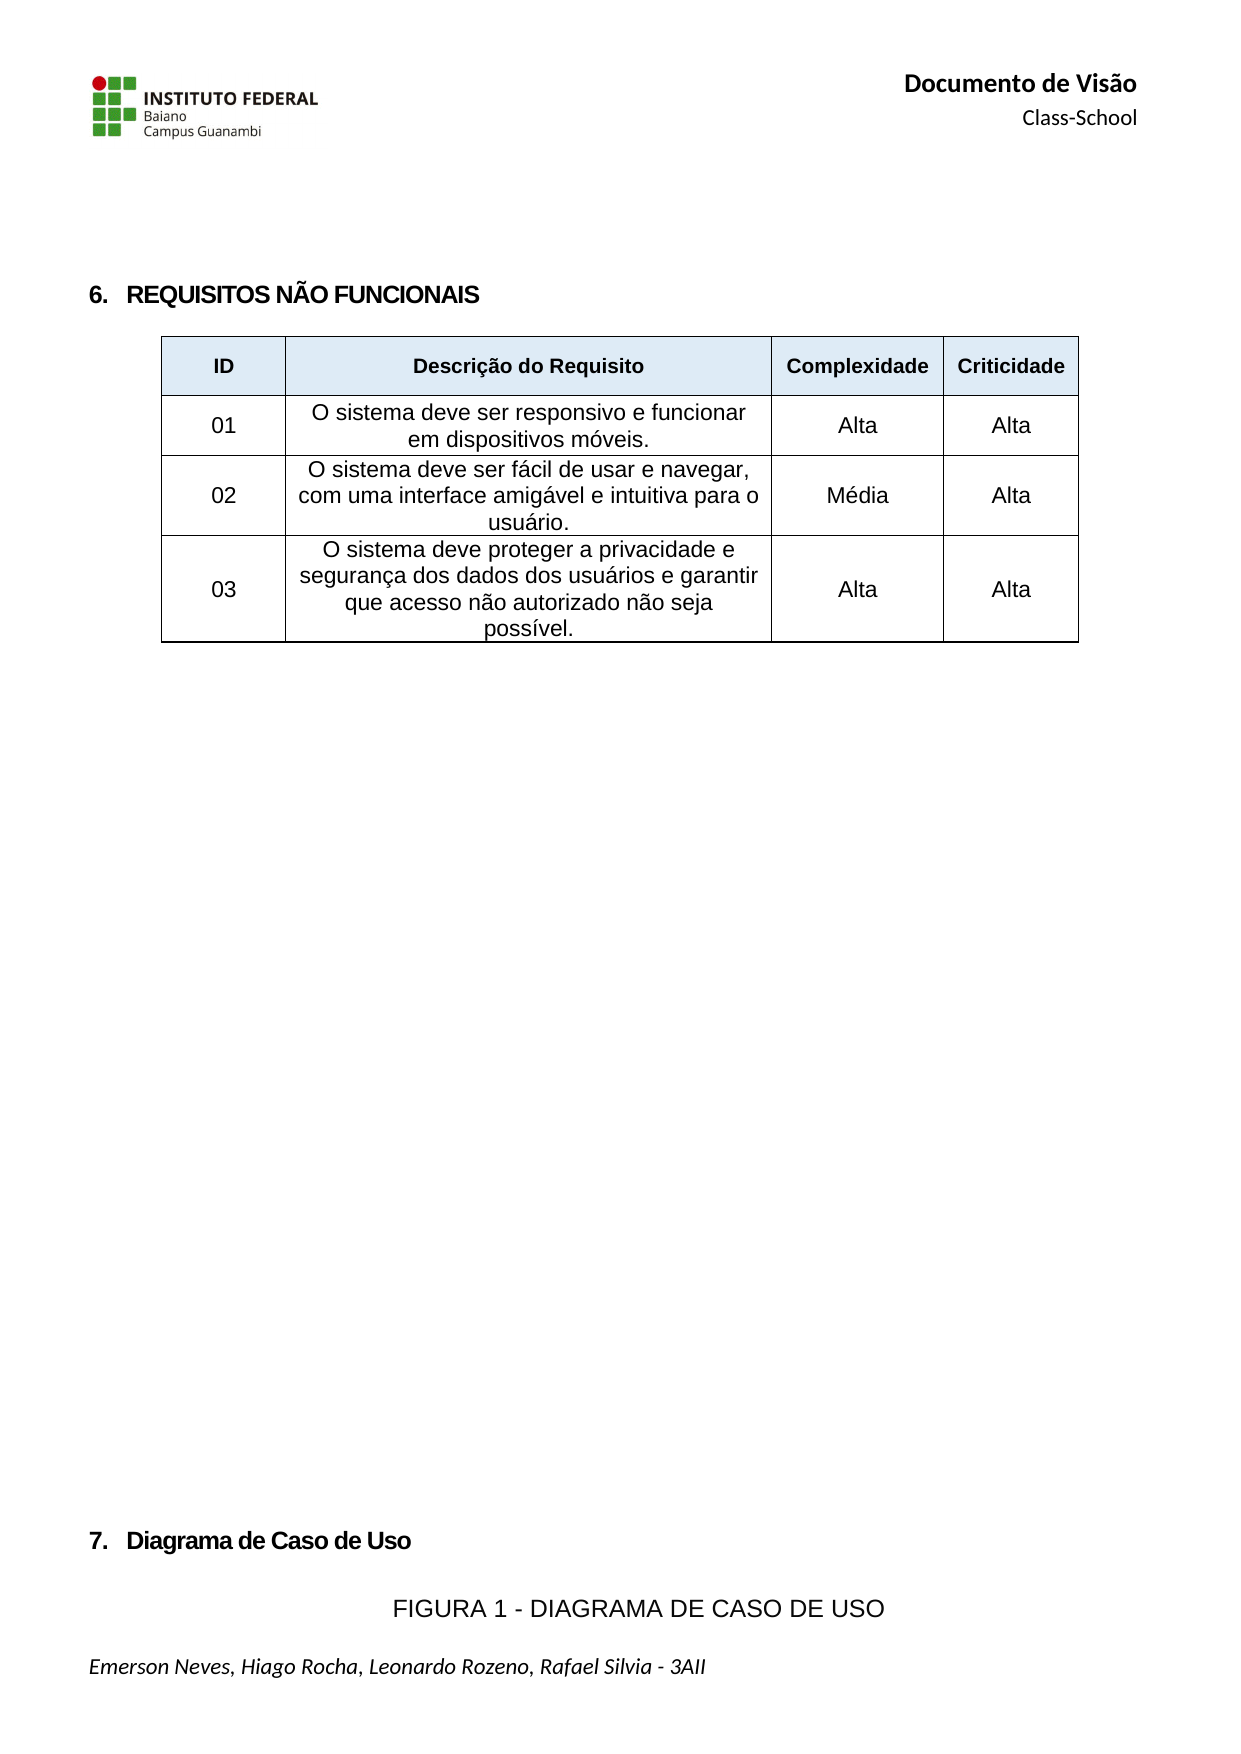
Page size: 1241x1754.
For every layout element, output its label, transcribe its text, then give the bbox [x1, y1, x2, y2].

table_cell O sistema deve ser responsivo e funcionar em dispositivos móveis. [286, 396, 771, 455]
text FIGURA 1 - DIAGRAMA DE CASO DE USO [126, 1594, 1152, 1623]
table_cell Média [772, 456, 943, 535]
table_cell 02 [162, 456, 285, 535]
table_cell Alta [772, 536, 943, 641]
table_header ID [162, 337, 285, 395]
table_header Criticidade [944, 337, 1078, 395]
table_header Descrição do Requisito [286, 337, 771, 395]
table_header Complexidade [772, 337, 943, 395]
table_cell Alta [944, 396, 1078, 455]
table_cell Alta [772, 396, 943, 455]
title Diagrama de Caso de Uso [89, 1526, 1152, 1555]
table_cell O sistema deve proteger a privacidade e segurança dos dados dos usuários e garantir que acesso não autorizado não seja possível. [286, 536, 771, 641]
table_cell 03 [162, 536, 285, 641]
table_cell O sistema deve ser fácil de usar e navegar, com uma interface amigável e intuitiva para o usuário. [286, 456, 771, 535]
table_cell 01 [162, 396, 285, 455]
title REQUISITOS NÃO FUNCIONAIS [89, 280, 1152, 309]
picture [88, 73, 329, 149]
table_cell Alta [944, 536, 1078, 641]
table_cell Alta [944, 456, 1078, 535]
